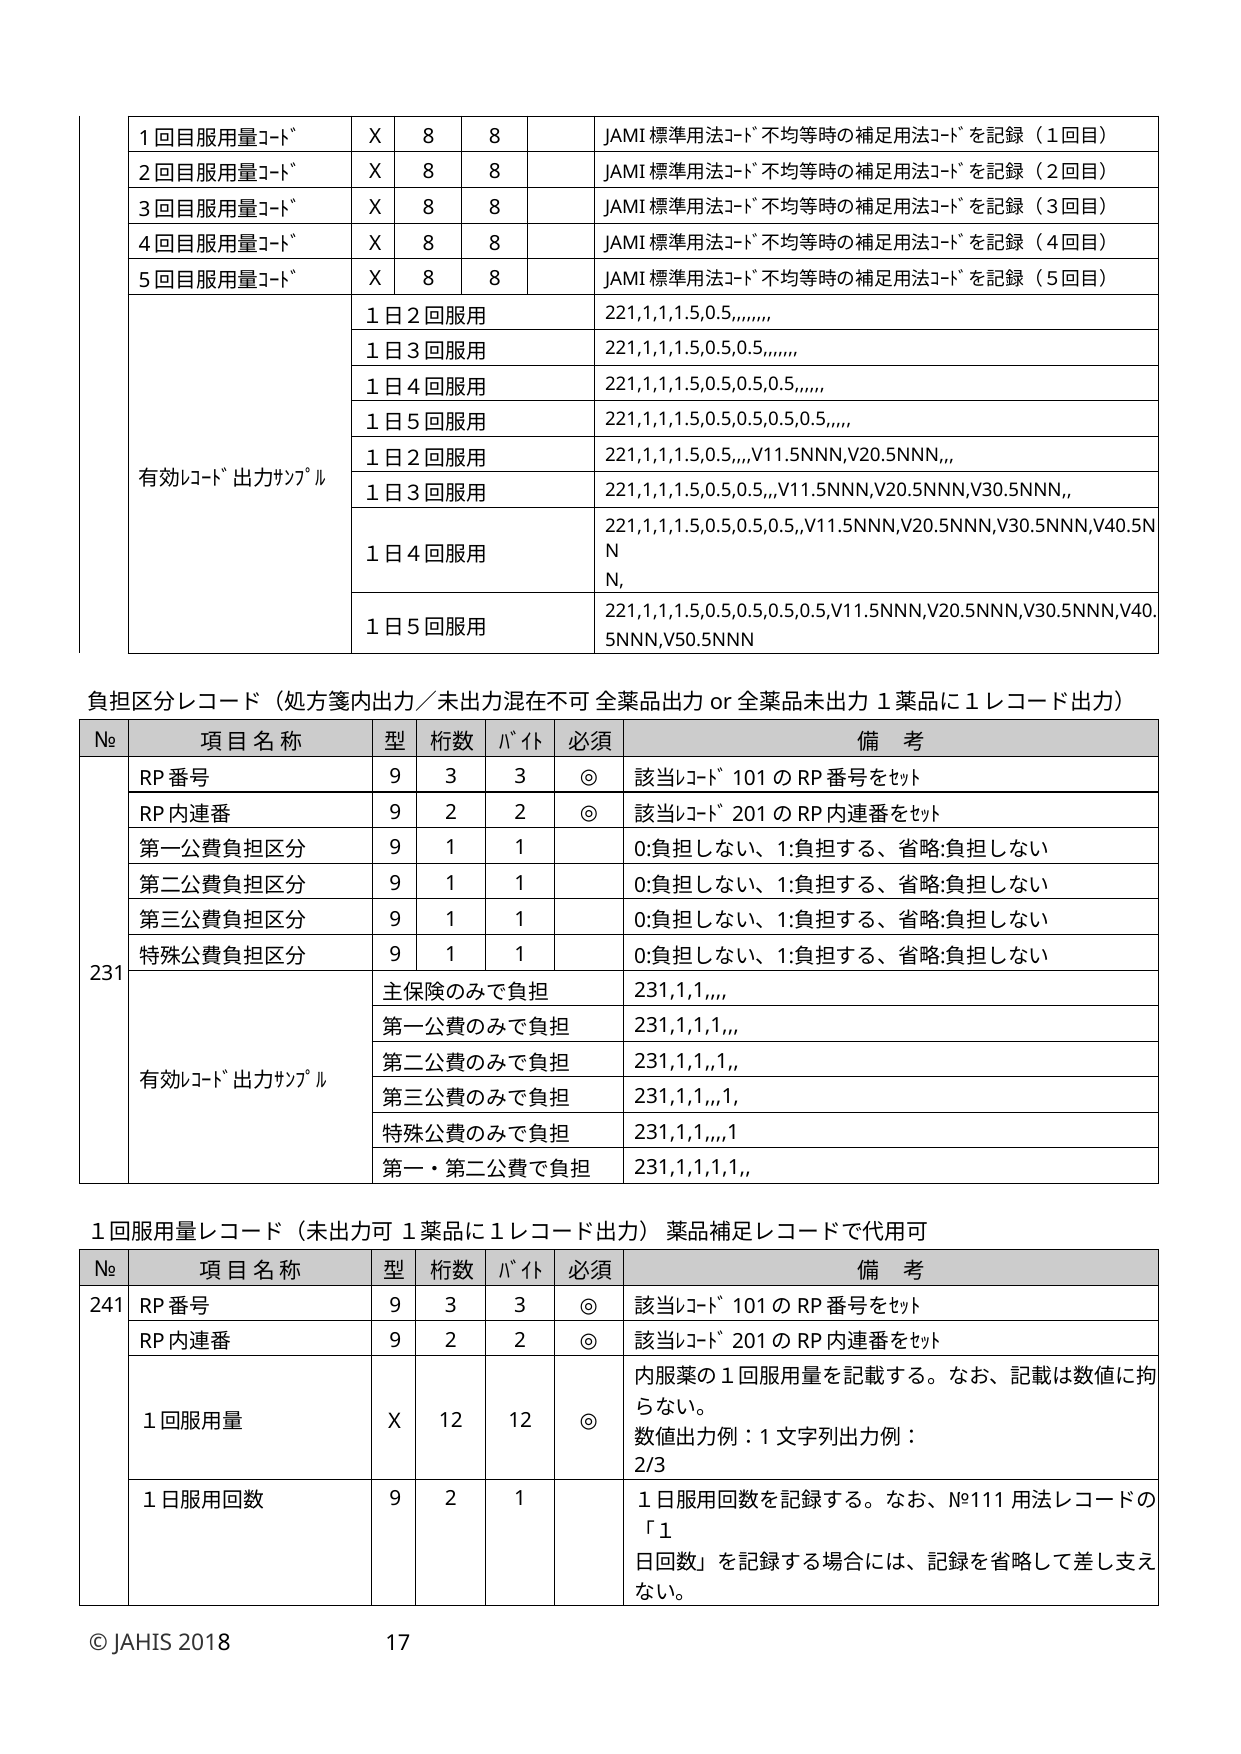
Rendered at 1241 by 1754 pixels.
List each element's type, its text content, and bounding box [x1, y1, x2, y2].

table_cell Ｘ [372, 1356, 415, 1479]
table_cell 4回目服用量ｺｰﾄﾞ [129, 224, 351, 258]
table_cell 9 [373, 793, 416, 827]
table_cell 有効ﾚｺｰﾄﾞ出力ｻﾝﾌﾟﾙ [129, 295, 351, 653]
table_cell 8 [462, 188, 527, 222]
table_cell 231,1,1,,,,1 [624, 1113, 1158, 1147]
table_cell 8 [462, 224, 527, 258]
table_header ﾊﾞｲﾄ [486, 1250, 554, 1285]
table_cell １日５回服用 [352, 401, 594, 436]
table_cell 8 [395, 259, 461, 294]
table_cell 第二公費のみで負担 [373, 1042, 623, 1076]
table_cell 9 [373, 757, 416, 791]
table_cell 3 [417, 757, 485, 791]
table_cell RP番号 [129, 1286, 371, 1320]
table_cell [555, 1480, 623, 1605]
table_cell １日３回服用 [352, 330, 594, 365]
table_cell 該当ﾚｺｰﾄﾞ101のRP番号をｾｯﾄ [624, 757, 1158, 791]
table_cell 9 [373, 899, 416, 934]
table_cell １日服用回数 [129, 1480, 371, 1605]
table_cell 内服薬の１回服用量を記載する。なお、記載は数値に拘らない。 数値出力例：1 文字列出力例：2/3 [624, 1356, 1158, 1479]
table_cell 2 [486, 793, 554, 827]
table_cell 221,1,1,1.5,0.5,0.5,,,,,,, [595, 330, 1158, 365]
table_cell 3 [486, 757, 554, 791]
table_cell 221,1,1,1.5,0.5,0.5,0.5,0.5,,,,, [595, 401, 1158, 436]
table_cell JAMI標準用法ｺｰﾄﾞ不均等時の補足用法ｺｰﾄﾞを記録（２回目） [595, 152, 1158, 187]
table_cell 0:負担しない、1:負担する、省略:負担しない [624, 935, 1158, 969]
table_cell 9 [372, 1321, 415, 1355]
table_cell 9 [372, 1286, 415, 1320]
table_cell [528, 224, 594, 258]
table_cell 3 [416, 1286, 485, 1320]
table_cell 0:負担しない、1:負担する、省略:負担しない [624, 828, 1158, 863]
table_cell 2 [417, 793, 485, 827]
table_header 型 [372, 1250, 415, 1285]
table_cell 9 [373, 935, 416, 969]
table_cell 231,1,1,1,1,, [624, 1148, 1158, 1183]
table_cell 1 [486, 864, 554, 898]
table_header 備 考 [624, 720, 1158, 756]
table_cell 第一公費のみで負担 [373, 1006, 623, 1041]
table_header 桁数 [416, 1250, 485, 1285]
table_cell 8 [395, 152, 461, 187]
table_header 必須 [555, 720, 623, 756]
table_cell RP番号 [129, 757, 372, 791]
table_cell 2 [486, 1321, 554, 1355]
table_cell 1 [486, 1480, 554, 1605]
table_cell 1 [486, 828, 554, 863]
table_cell 第一公費負担区分 [129, 828, 372, 863]
table_cell 2回目服用量ｺｰﾄﾞ [129, 152, 351, 187]
table_cell 1 [417, 935, 485, 969]
text １回服用量レコード（未出力可 １薬品に１レコード出力） 薬品補足レコードで代用可 [87, 1214, 1149, 1246]
table_cell [528, 188, 594, 222]
table_cell X [352, 259, 394, 294]
table_cell １日５回服用 [352, 593, 594, 653]
table_cell 8 [462, 152, 527, 187]
table_cell 221,1,1,1.5,0.5,0.5,0.5,,V11.5NNN,V20.5NNN,V30.5NNN,V40.5NN N, [595, 508, 1158, 592]
table_cell 1 [417, 899, 485, 934]
table_header 必須 [555, 1250, 623, 1285]
table_cell ◎ [555, 1356, 623, 1479]
table_cell 221,1,1,1.5,0.5,0.5,,,V11.5NNN,V20.5NNN,V30.5NNN,, [595, 472, 1158, 507]
table_cell 231,1,1,,,1, [624, 1077, 1158, 1112]
table_cell 主保険のみで負担 [373, 971, 623, 1005]
table_cell ◎ [555, 793, 623, 827]
table_cell 221,1,1,1.5,0.5,,,,,,,, [595, 295, 1158, 329]
table_cell １日服用回数を記録する。なお、№111 用法レコードの「１ 日回数」を記録する場合には、記録を省略して差し支えない。 [624, 1480, 1158, 1605]
table_cell １日３回服用 [352, 472, 594, 507]
table_header 項 目 名 称 [129, 1250, 371, 1285]
table_header 項 目 名 称 [129, 720, 372, 756]
table_cell 特殊公費のみで負担 [373, 1113, 623, 1147]
table_cell 3回目服用量ｺｰﾄﾞ [129, 188, 351, 222]
table_cell 9 [373, 828, 416, 863]
table_header № [80, 1250, 128, 1285]
table_header ﾊﾞｲﾄ [486, 720, 554, 756]
table_cell 8 [395, 117, 461, 151]
table_cell 第一・第二公費で負担 [373, 1148, 623, 1183]
table_cell 241 [80, 1286, 128, 1605]
table_cell JAMI標準用法ｺｰﾄﾞ不均等時の補足用法ｺｰﾄﾞを記録（３回目） [595, 188, 1158, 222]
table_cell ◎ [555, 757, 623, 791]
table_cell JAMI標準用法ｺｰﾄﾞ不均等時の補足用法ｺｰﾄﾞを記録（５回目） [595, 259, 1158, 294]
table_cell 第三公費のみで負担 [373, 1077, 623, 1112]
table_cell 1 [486, 899, 554, 934]
table_cell 2 [416, 1321, 485, 1355]
table_cell 9 [373, 864, 416, 898]
table_cell 第二公費負担区分 [129, 864, 372, 898]
table_cell １日２回服用 [352, 437, 594, 471]
table_cell X [352, 224, 394, 258]
table_cell 有効ﾚｺｰﾄﾞ出力ｻﾝﾌﾟﾙ [129, 971, 372, 1183]
table_cell １回服用量 [129, 1356, 371, 1479]
table_cell １日２回服用 [352, 295, 594, 329]
table_cell 該当ﾚｺｰﾄﾞ201のRP内連番をｾｯﾄ [624, 793, 1158, 827]
table_cell [528, 152, 594, 187]
table_cell 9 [372, 1480, 415, 1605]
table_header 桁数 [417, 720, 485, 756]
table_header 型 [373, 720, 416, 756]
table_cell 3 [486, 1286, 554, 1320]
table_cell 8 [462, 117, 527, 151]
table_cell X [352, 152, 394, 187]
table_cell 221,1,1,1.5,0.5,0.5,0.5,,,,,, [595, 366, 1158, 400]
table_cell 221,1,1,1.5,0.5,0.5,0.5,0.5,V11.5NNN,V20.5NNN,V30.5NNN,V40. 5NNN,V50.5NNN [595, 593, 1158, 653]
table_cell [555, 828, 623, 863]
table_cell [528, 117, 594, 151]
table_cell RP内連番 [129, 1321, 371, 1355]
table_cell 12 [416, 1356, 485, 1479]
table_cell 1回目服用量ｺｰﾄﾞ [129, 117, 351, 151]
table_cell JAMI標準用法ｺｰﾄﾞ不均等時の補足用法ｺｰﾄﾞを記録（４回目） [595, 224, 1158, 258]
table_cell [528, 259, 594, 294]
table_cell ◎ [555, 1321, 623, 1355]
table_cell １日４回服用 [352, 366, 594, 400]
table_cell 231,1,1,,1,, [624, 1042, 1158, 1076]
table_cell X [352, 117, 394, 151]
table_cell [555, 935, 623, 969]
table_cell 8 [395, 224, 461, 258]
table_cell JAMI標準用法ｺｰﾄﾞ不均等時の補足用法ｺｰﾄﾞを記録（１回目） [595, 117, 1158, 151]
table_cell 1 [486, 935, 554, 969]
table_cell 231 [80, 757, 128, 1183]
table_cell X [352, 188, 394, 222]
table_cell 0:負担しない、1:負担する、省略:負担しない [624, 899, 1158, 934]
table_cell 該当ﾚｺｰﾄﾞ101のRP番号をｾｯﾄ [624, 1286, 1158, 1320]
table_cell 231,1,1,,,, [624, 971, 1158, 1005]
table_cell 2 [416, 1480, 485, 1605]
table_cell 5回目服用量ｺｰﾄﾞ [129, 259, 351, 294]
table_cell 1 [417, 828, 485, 863]
table_header 備 考 [624, 1250, 1158, 1285]
table_cell 該当ﾚｺｰﾄﾞ201のRP内連番をｾｯﾄ [624, 1321, 1158, 1355]
table_cell 特殊公費負担区分 [129, 935, 372, 969]
table_cell 8 [462, 259, 527, 294]
table_header № [80, 720, 128, 756]
table_cell 0:負担しない、1:負担する、省略:負担しない [624, 864, 1158, 898]
table_cell [555, 864, 623, 898]
text 負担区分レコード（処方箋内出力／未出力混在不可 全薬品出力 or 全薬品未出力 １薬品に１レコード出力） [87, 684, 1149, 716]
table_cell RP内連番 [129, 793, 372, 827]
table_cell １日４回服用 [352, 508, 594, 592]
table_cell [555, 899, 623, 934]
table_cell 221,1,1,1.5,0.5,,,,V11.5NNN,V20.5NNN,,, [595, 437, 1158, 471]
table_cell 8 [395, 188, 461, 222]
table_cell 12 [486, 1356, 554, 1479]
table_cell 第三公費負担区分 [129, 899, 372, 934]
table_cell 1 [417, 864, 485, 898]
table_cell ◎ [555, 1286, 623, 1320]
table_cell 231,1,1,1,,, [624, 1006, 1158, 1041]
